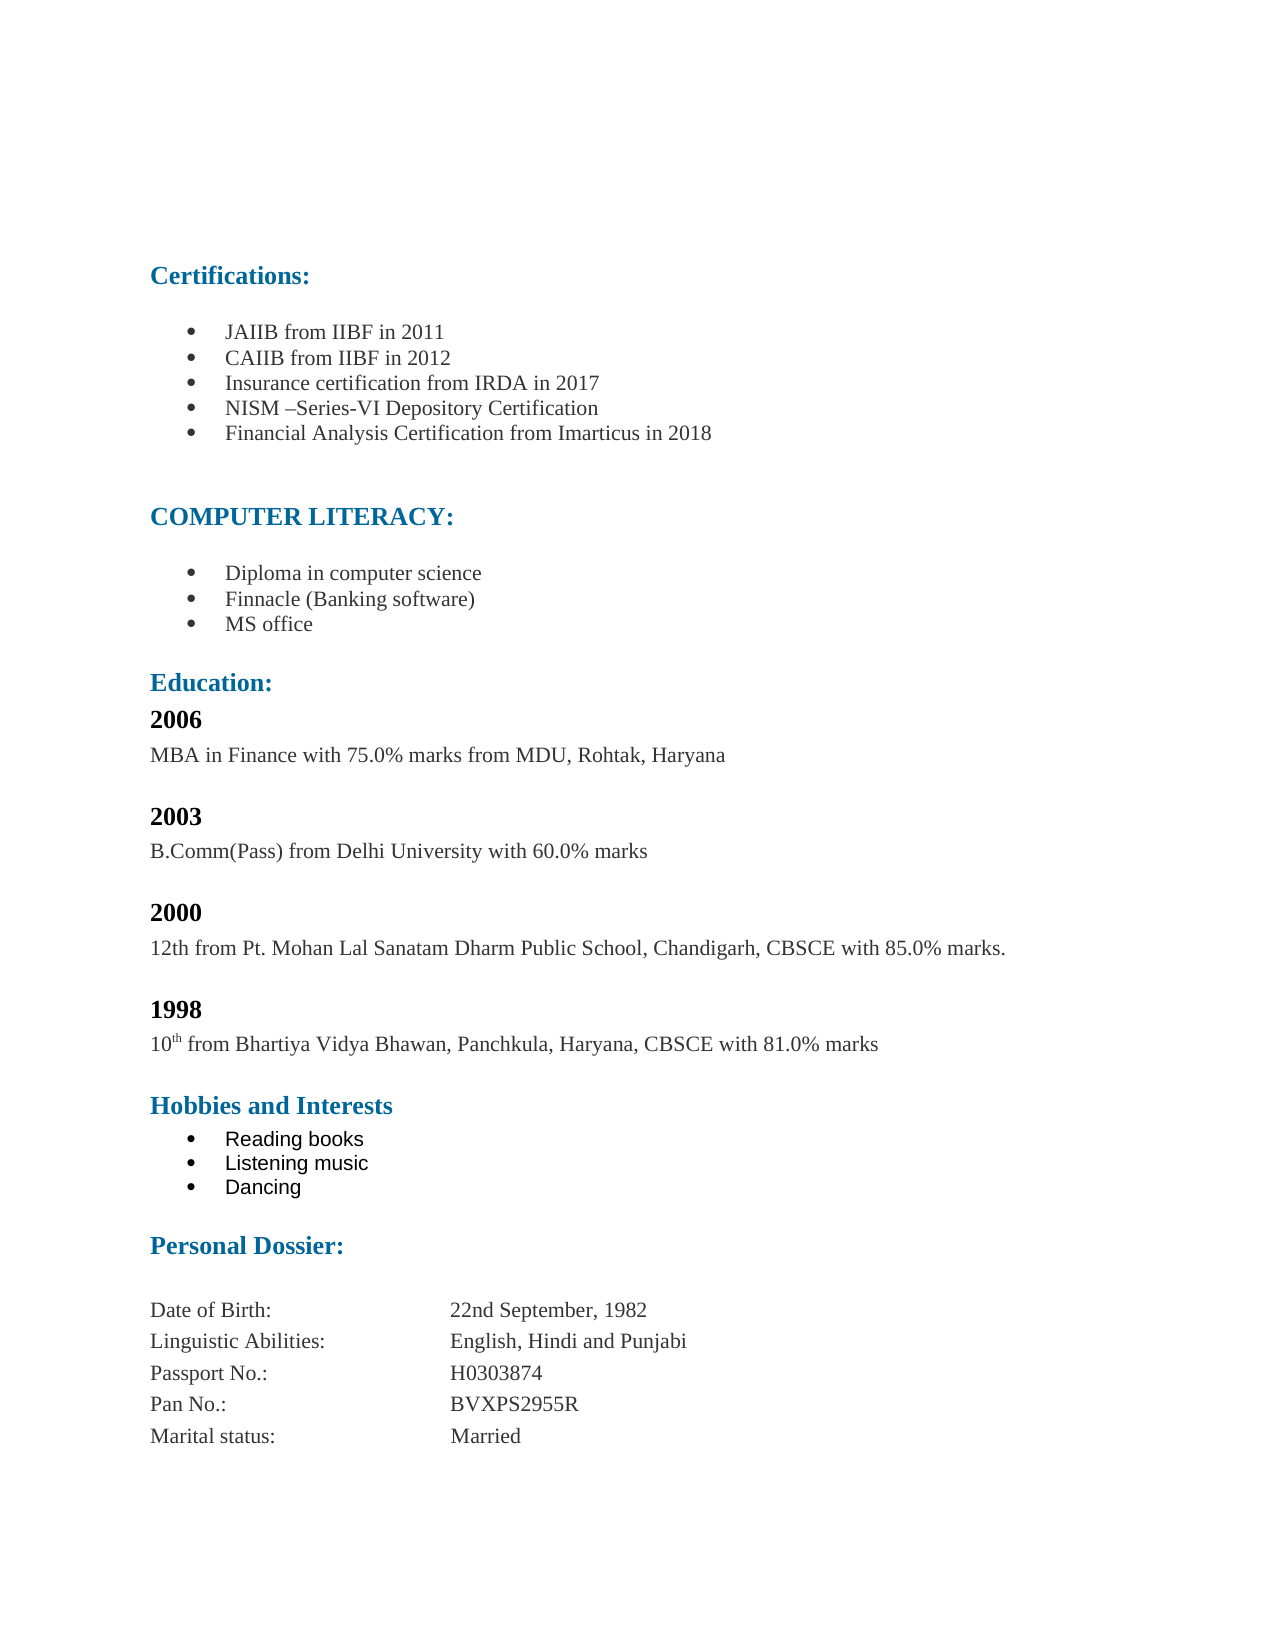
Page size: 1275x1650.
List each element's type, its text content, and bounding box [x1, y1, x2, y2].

text Linguistic Abilities: English, Hindi and Punjabi [150, 1328, 1125, 1353]
text 2003 [150, 799, 1125, 831]
text Hobbies and Interests [150, 1089, 1125, 1120]
text Marital status: Married [150, 1423, 1125, 1448]
list Diploma in computer science [187, 560, 1125, 586]
text Education: [150, 665, 1125, 697]
list Finnacle (Banking software) [187, 586, 1125, 611]
list Insurance certification from IRDA in 2017 [187, 370, 1125, 395]
text 1998 [150, 992, 1125, 1024]
text Pan No.: BVXPS2955R [150, 1391, 1125, 1416]
list NISM –Series-VI Depository Certification [187, 395, 1125, 420]
text COMPUTER LITERACY: [150, 500, 1125, 531]
list Financial Analysis Certification from Imarticus in 2018 [187, 420, 1125, 445]
list JAIIB from IIBF in 2011 [187, 319, 1125, 344]
text 12th from Pt. Mohan Lal Sanatam Dharm Public School, Chandigarh, CBSCE with 85.0% marks. [150, 933, 1125, 960]
list Dancing [187, 1174, 1125, 1199]
text Date of Birth: 22nd September, 1982 [150, 1297, 1125, 1322]
text Personal Dossier: [150, 1229, 1125, 1260]
text Certifications: [150, 259, 1125, 290]
list Listening music [187, 1151, 1125, 1174]
list Reading books [187, 1126, 1125, 1151]
text 2000 [150, 896, 1125, 927]
text MBA in Finance with 75.0% marks from MDU, Rohtak, Haryana [150, 741, 1125, 767]
text B.Comm(Pass) from Delhi University with 60.0% marks [150, 837, 1125, 863]
text 10th from Bhartiya Vidya Bhawan, Panchkula, Haryana, CBSCE with 81.0% marks [150, 1030, 1125, 1056]
text Passport No.: H0303874 [150, 1360, 1125, 1385]
list CAIIB from IIBF in 2012 [187, 344, 1125, 370]
list MS office [187, 611, 1125, 636]
text 2006 [150, 703, 1125, 734]
